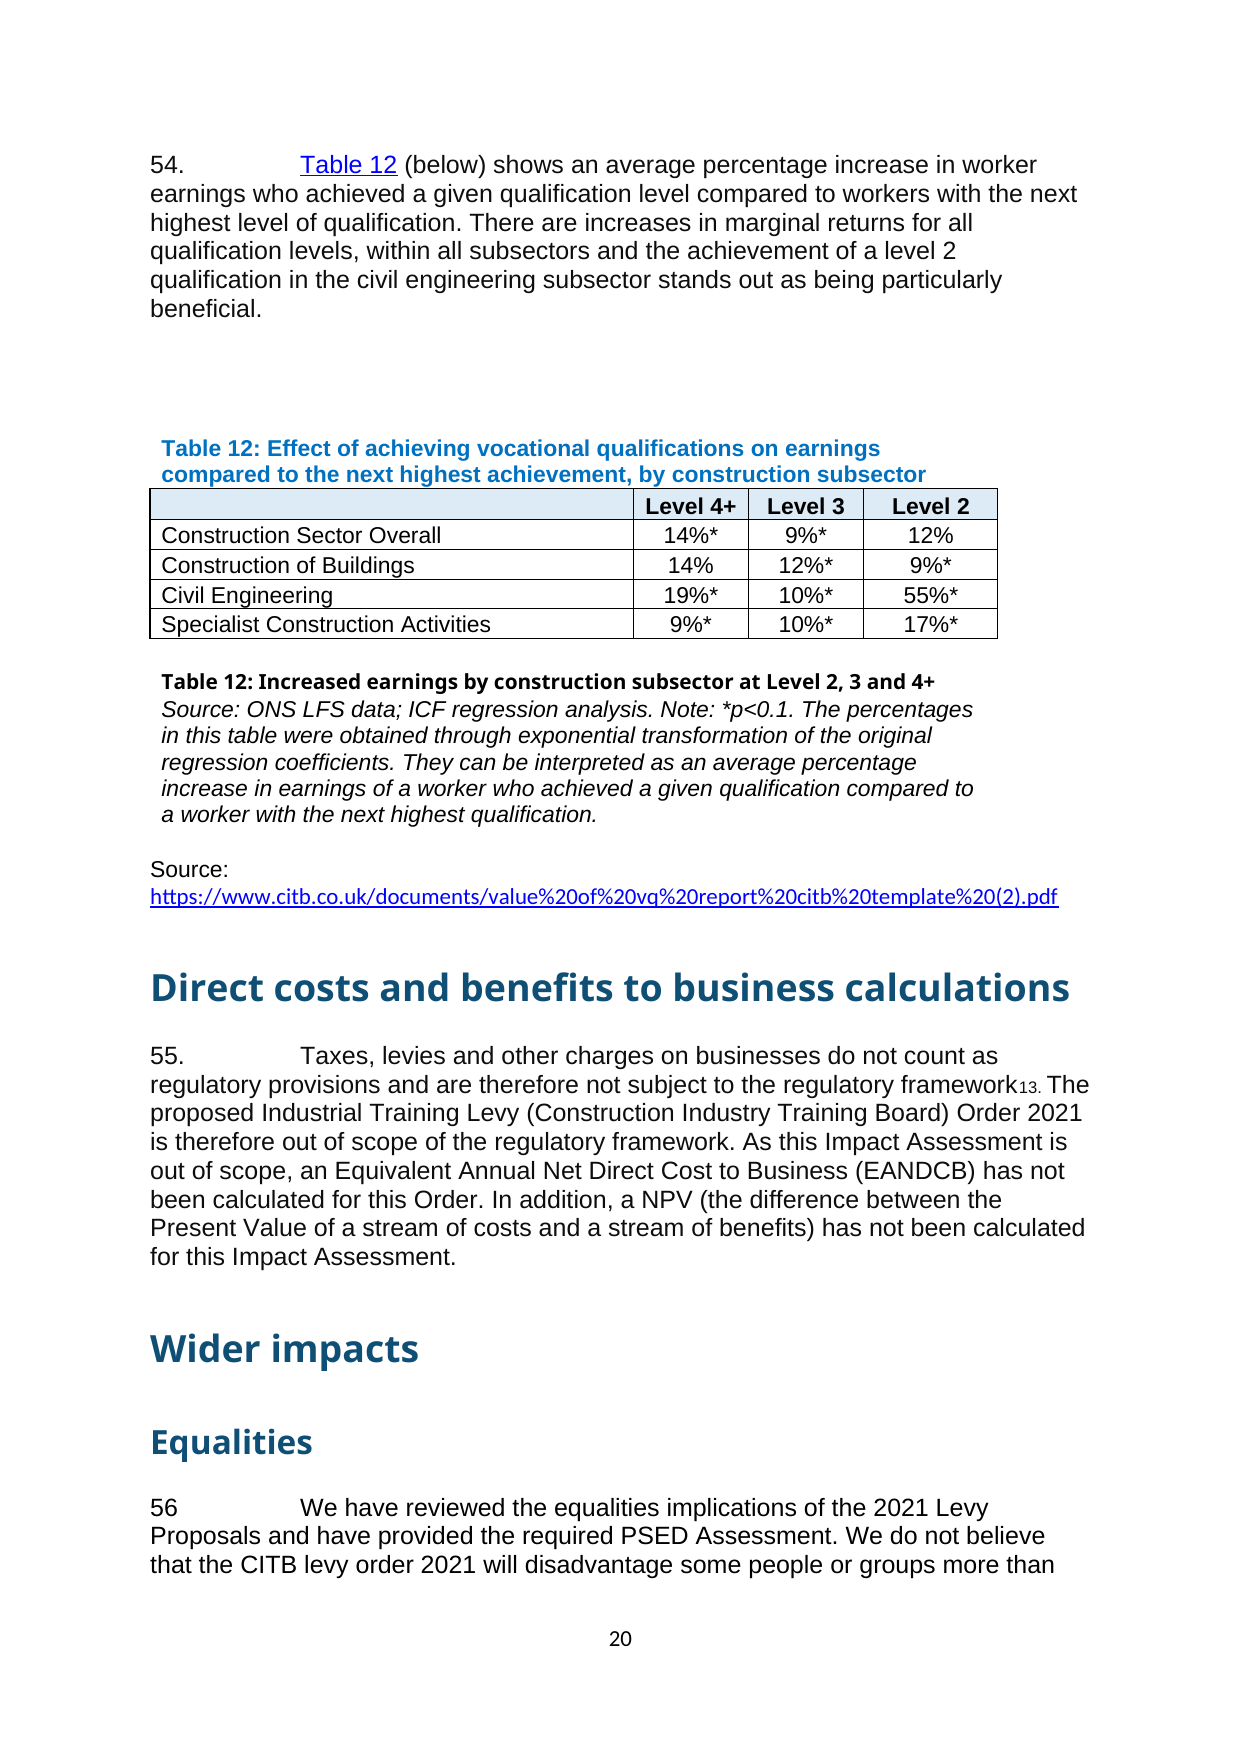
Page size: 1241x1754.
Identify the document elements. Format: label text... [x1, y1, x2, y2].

table_cell Table 12: Increased earnings by construction subsector at Level 2, 3 and 4+ Source: ONS LFS data; ICF regression analysis. Note: *p<0.1. The percentages in this table were obtained through exponential transformation of the original regression coefficients. They can be interpreted as an average percentage increase in earnings of a worker who achieved a given qualification compared to a worker with the next highest qualification. [150, 639, 998, 856]
table_cell 14% [634, 550, 748, 578]
table_cell 10%* [749, 609, 863, 638]
table_cell 9%* [864, 550, 997, 578]
table_cell 14%* [634, 520, 748, 549]
table_cell [151, 489, 633, 519]
table_header Table 12: Effect of achieving vocational qualifications on earnings compared to the next highest achievement, by construction subsector [150, 409, 998, 488]
table_cell 55%* [864, 580, 997, 608]
table_cell Specialist Construction Activities [151, 609, 633, 638]
text Direct costs and benefits to business calculations [150, 961, 1090, 1012]
text Equalities [150, 1418, 1090, 1464]
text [150, 1493, 1090, 1579]
table_cell 17%* [864, 609, 997, 638]
table_cell Level 4+ [634, 489, 748, 519]
table_cell Civil Engineering [151, 580, 633, 608]
text 55. Taxes, levies and other charges on businesses do not count as regulatory provisions and are therefore not subject to the regulatory framework13. The proposed Industrial Training Levy (Construction Industry Training Board) Order 2021 is therefore out of scope of the regulatory framework. As this Impact Assessment is out of scope, an Equivalent Annual Net Direct Cost to Business (EANDCB) has not been calculated for this Order. In addition, a NPV (the difference between the Present Value of a stream of costs and a stream of benefits) has not been calculated for this Impact Assessment. [150, 1041, 1090, 1271]
table_cell 10%* [749, 580, 863, 608]
table_cell 9%* [749, 520, 863, 549]
text Source: [150, 856, 1090, 882]
table_cell 9%* [634, 609, 748, 638]
text Wider impacts [150, 1322, 1090, 1373]
text https://www.citb.co.uk/documents/value%20of%20vq%20report%20citb%20template%20(2).pdf [150, 882, 1090, 910]
table_cell 19%* [634, 580, 748, 608]
table_cell 12% [864, 520, 997, 549]
table_cell Level 3 [749, 489, 863, 519]
table_cell 12%* [749, 550, 863, 578]
table_cell Construction of Buildings [151, 550, 633, 578]
table_cell Level 2 [864, 489, 997, 519]
text 54. Table 12 (below) shows an average percentage increase in worker earnings who achieved a given qualification level compared to workers with the next highest level of qualification. There are increases in marginal returns for all qualification levels, within all subsectors and the achievement of a level 2 qualification in the civil engineering subsector stands out as being particularly beneficial. [150, 150, 1090, 322]
table_cell Construction Sector Overall [151, 520, 633, 549]
